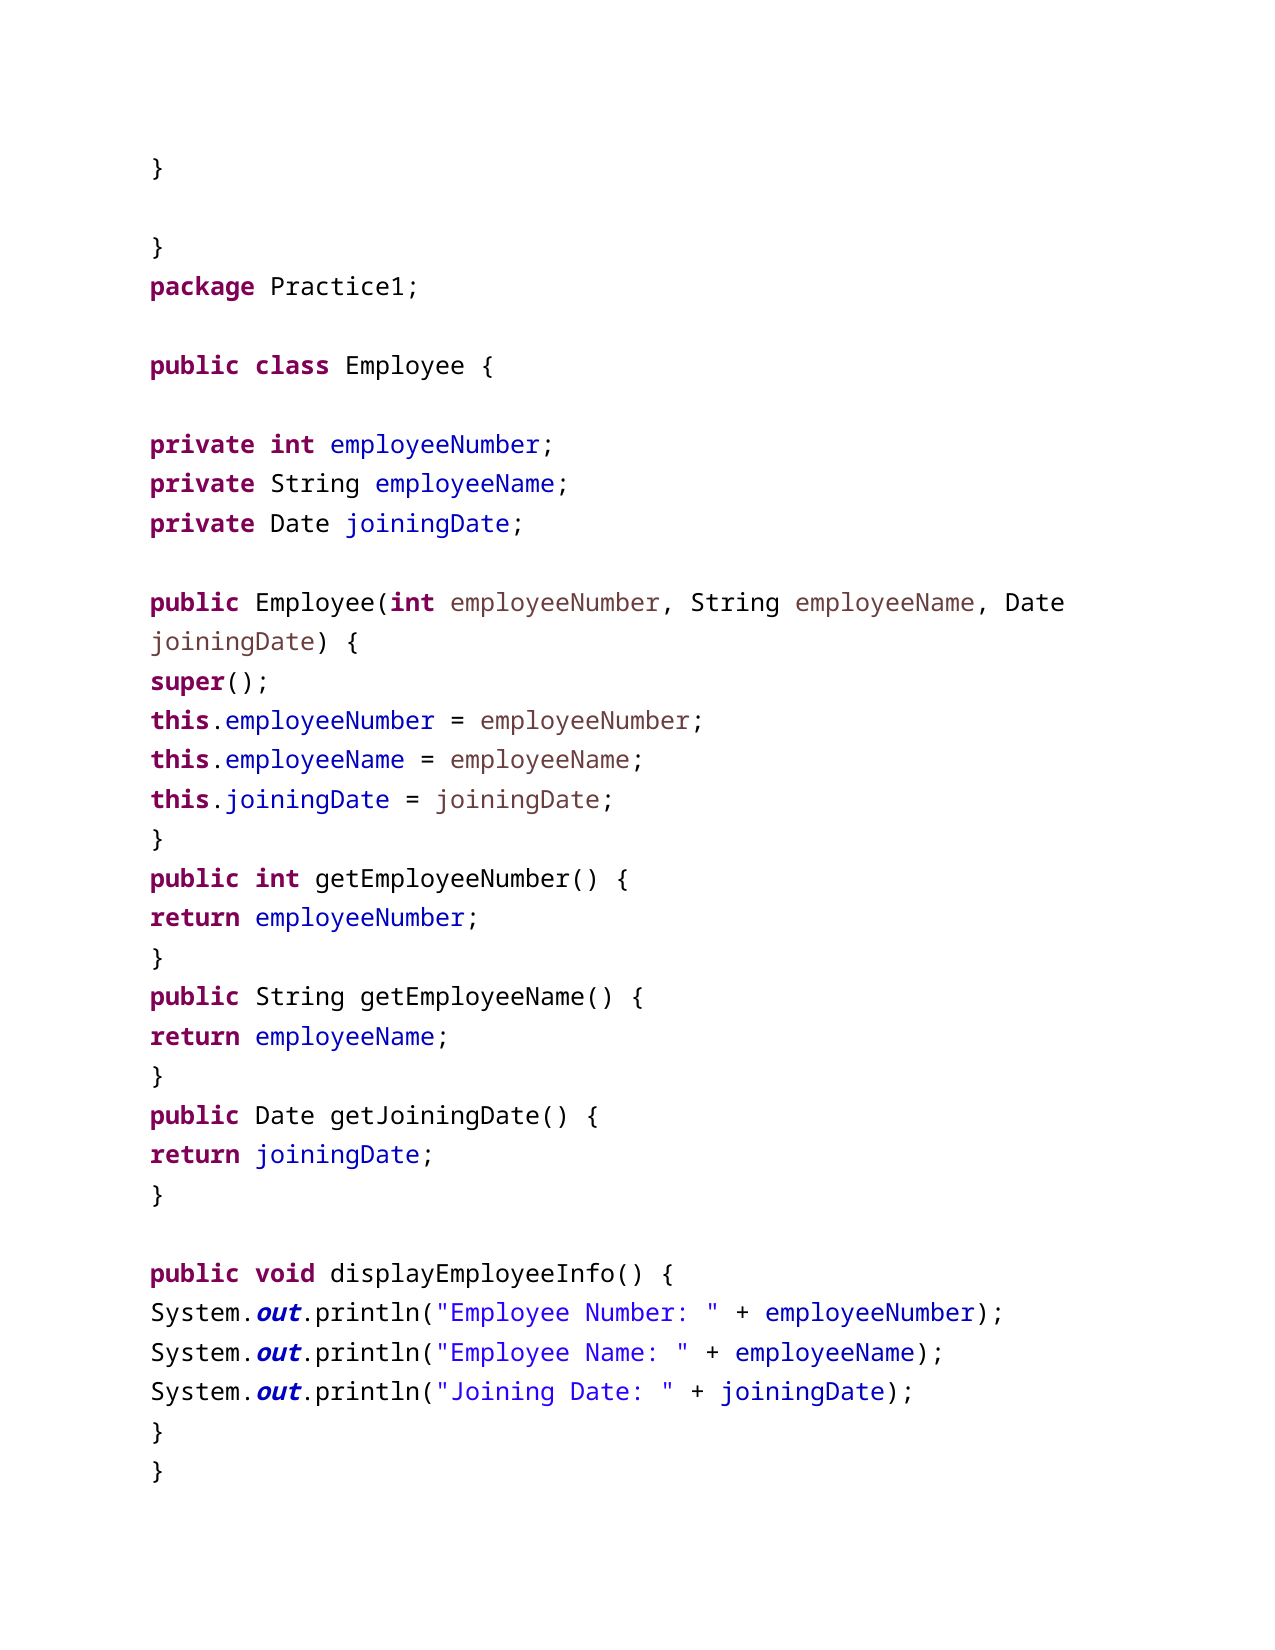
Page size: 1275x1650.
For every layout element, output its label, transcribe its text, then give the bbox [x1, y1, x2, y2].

text this.joiningDate = joiningDate; [150, 782, 1125, 816]
text } [150, 1413, 1125, 1447]
text System.out.println("Employee Name: " + employeeName); [150, 1334, 1125, 1368]
text System.out.println("Joining Date: " + joiningDate); [150, 1374, 1125, 1408]
text package Practice1; [150, 268, 1125, 302]
text private Date joiningDate; [150, 505, 1125, 539]
text public void displayEmployeeInfo() { [150, 1255, 1125, 1289]
text } [150, 939, 1125, 974]
text this.employeeNumber = employeeNumber; [150, 703, 1125, 737]
text this.employeeName = employeeName; [150, 742, 1125, 776]
text public Date getJoiningDate() { [150, 1097, 1125, 1132]
text public Employee(int employeeNumber, String employeeName, Date joiningDate) { [150, 584, 1125, 658]
text } [150, 821, 1125, 855]
text } [150, 1058, 1125, 1092]
text } [150, 150, 1125, 184]
text return employeeName; [150, 1018, 1125, 1053]
text return employeeNumber; [150, 900, 1125, 934]
text private String employeeName; [150, 466, 1125, 500]
text return joiningDate; [150, 1137, 1125, 1171]
text } [150, 229, 1125, 263]
text public String getEmployeeName() { [150, 979, 1125, 1013]
text System.out.println("Employee Number: " + employeeNumber); [150, 1295, 1125, 1329]
text } [150, 1453, 1125, 1487]
text public int getEmployeeNumber() { [150, 861, 1125, 895]
text } [150, 1176, 1125, 1211]
text super(); [150, 663, 1125, 697]
text private int employeeNumber; [150, 426, 1125, 460]
text public class Employee { [150, 347, 1125, 381]
